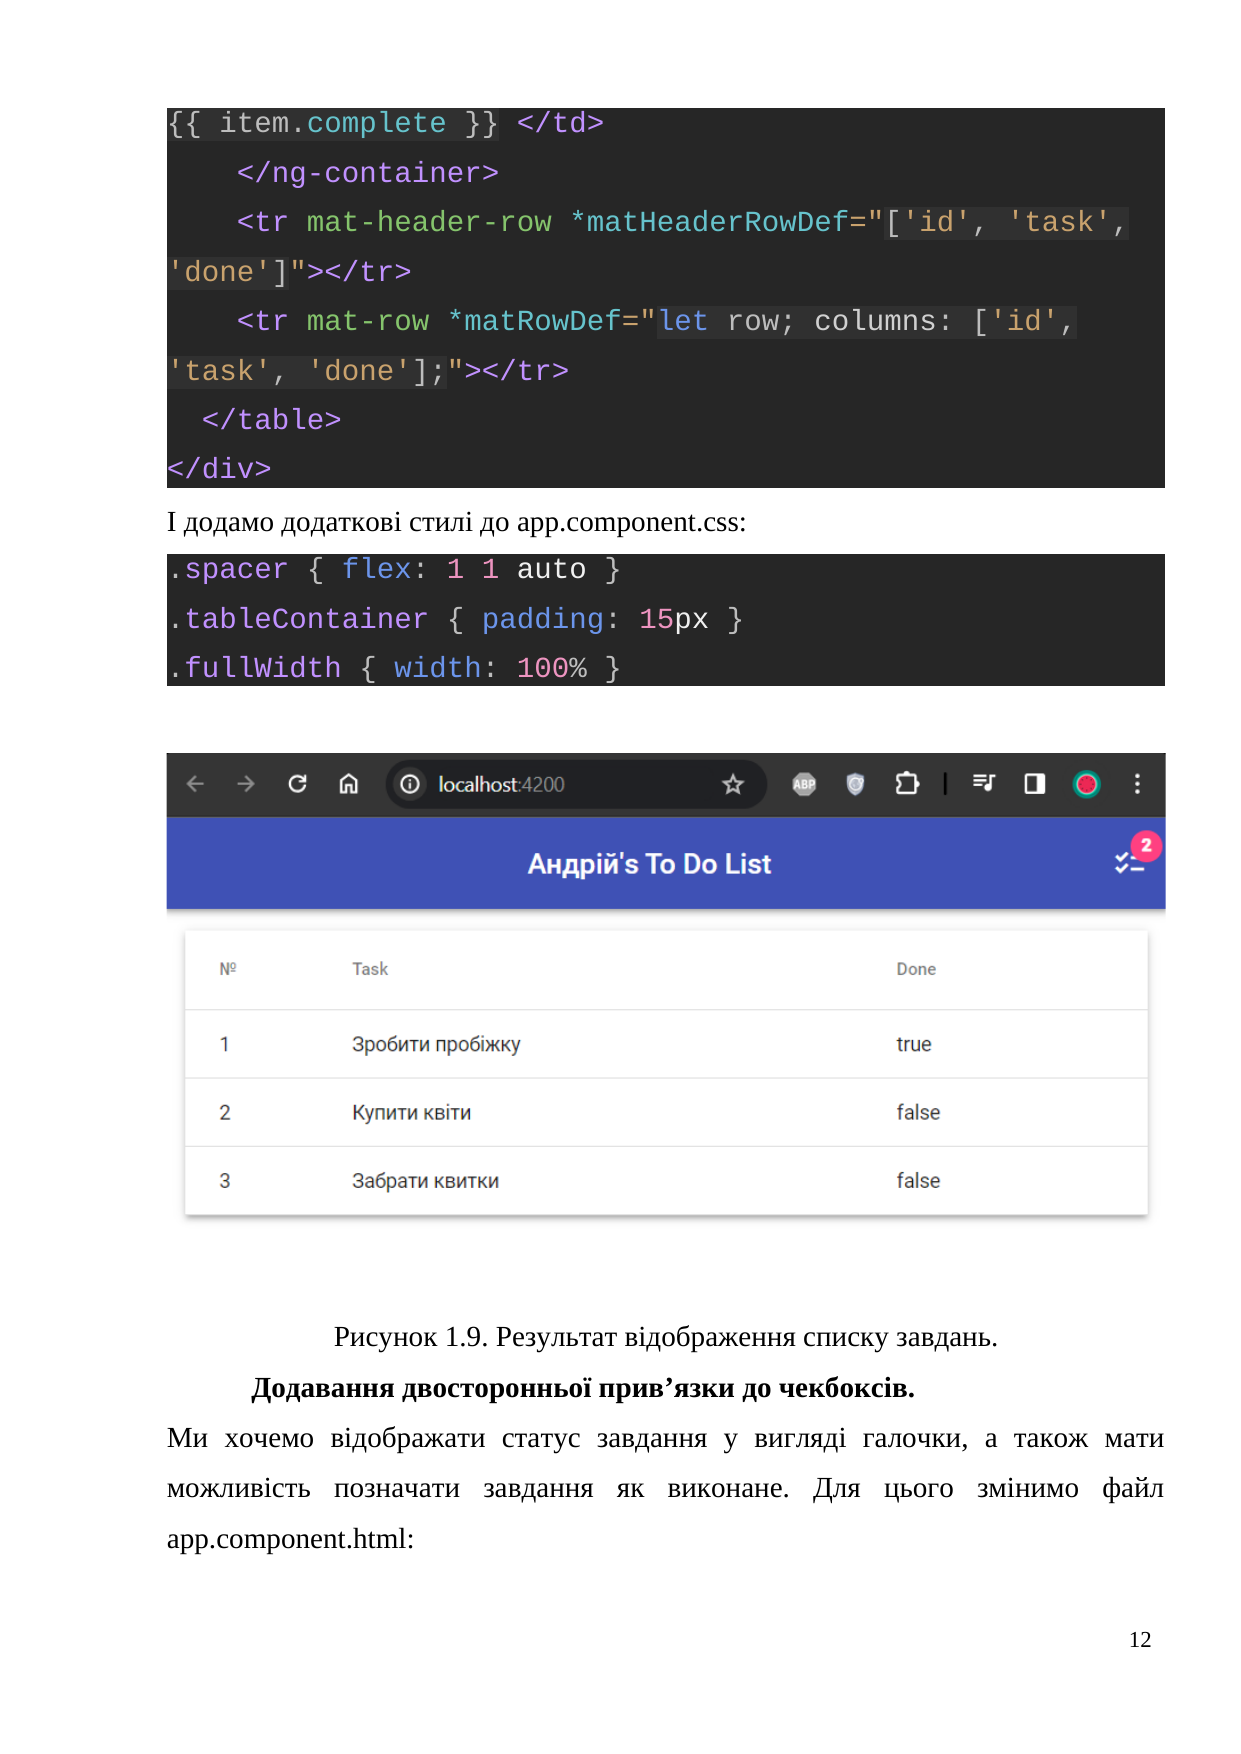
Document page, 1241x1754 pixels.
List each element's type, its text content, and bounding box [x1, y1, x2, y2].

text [167, 108, 1165, 488]
text І додамо додаткові стилі до app.component.css: [167, 504, 1165, 538]
text Рисунок 1.9. Результат відображення списку завдань. [167, 1303, 1165, 1353]
text Ми хочемо відображати статус завдання у вигляді галочки, а також мати можливість позначати завдання як виконане. Для цього змінимо файл app.component.html: [167, 1420, 1165, 1554]
text .spacer { flex: 1 1 auto } .tableContainer { padding: 15px } .fullWidth { width: 100% } [167, 554, 1165, 686]
picture [166, 753, 1166, 1303]
subtitle Додавання двосторонньої прив’язки до чекбоксів. [251, 1370, 1165, 1403]
